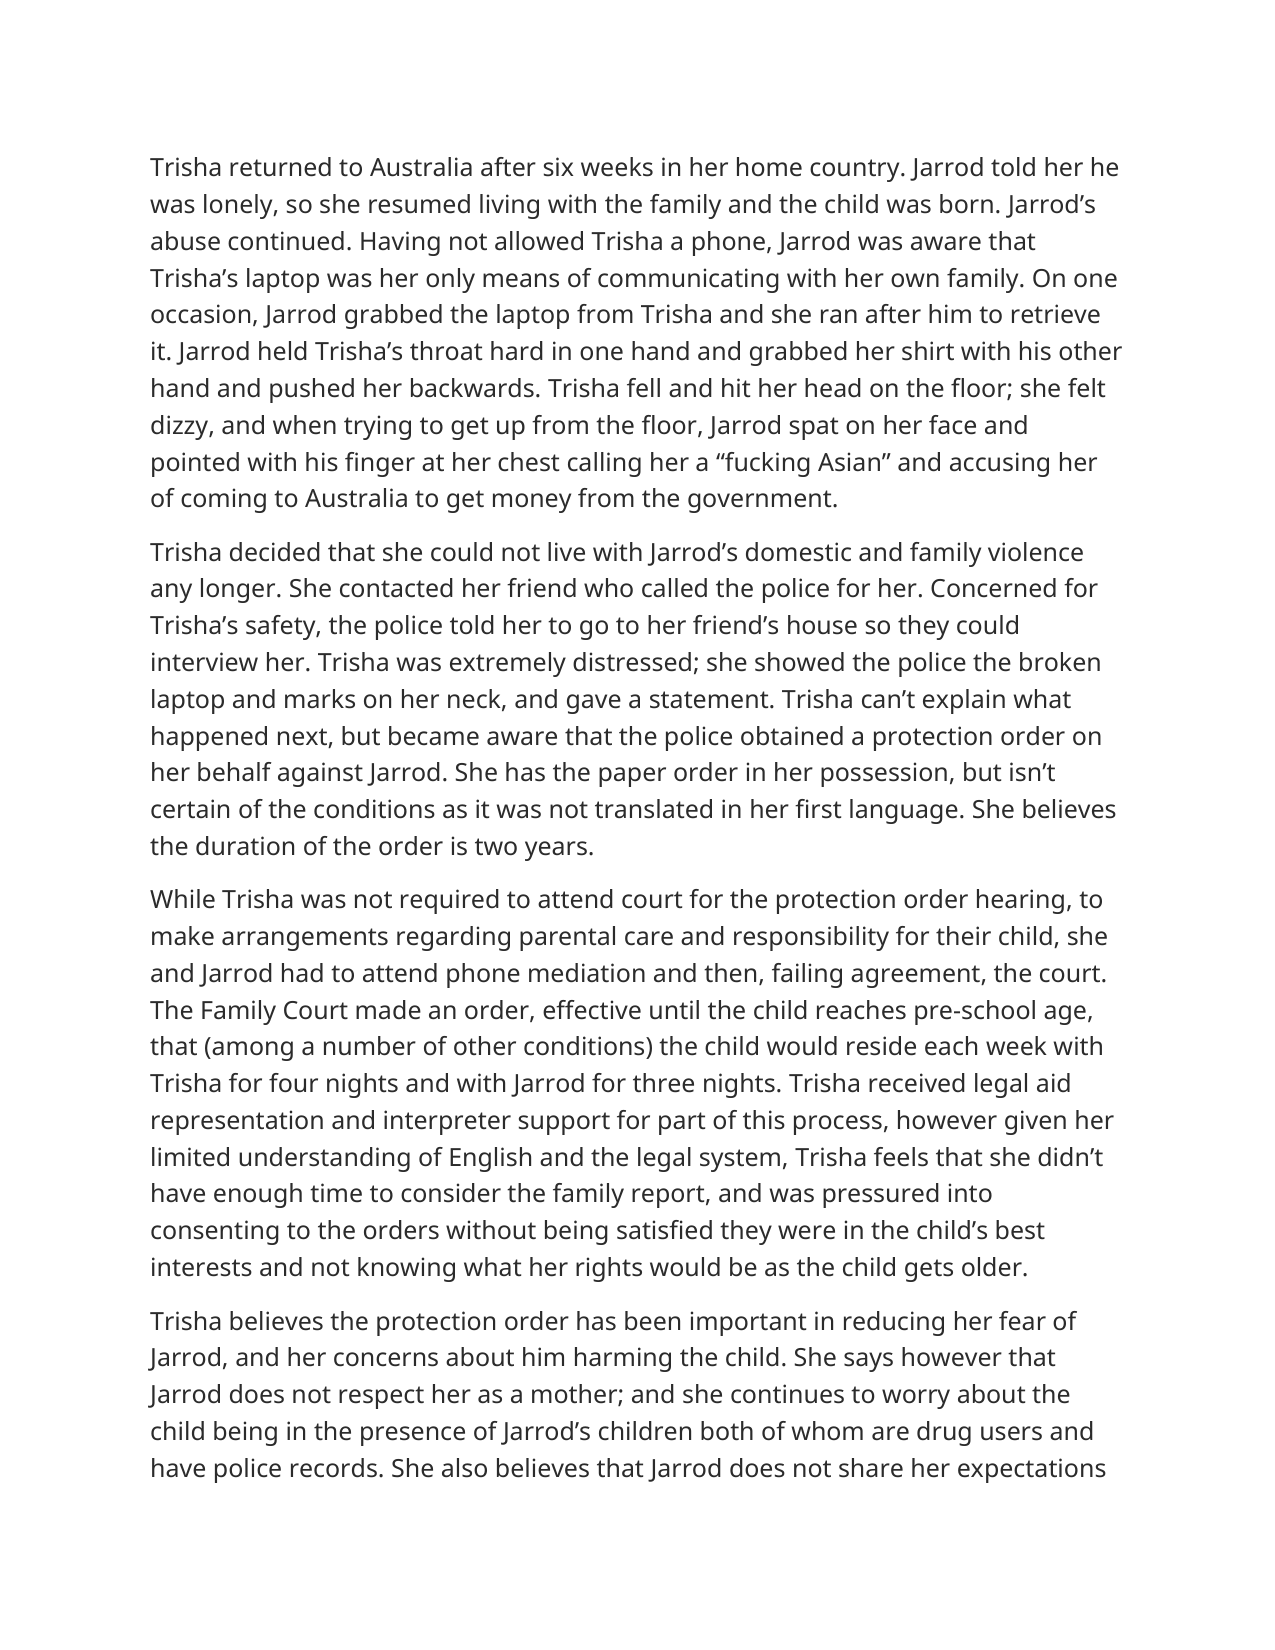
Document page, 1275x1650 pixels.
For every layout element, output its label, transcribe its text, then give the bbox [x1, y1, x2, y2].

text Trisha returned to Australia after six weeks in her home country. Jarrod told her he was lonely, so she resumed living with the family and the child was born. Jarrod’s abuse continued. Having not allowed Trisha a phone, Jarrod was aware that Trisha’s laptop was her only means of communicating with her own family. On one occasion, Jarrod grabbed the laptop from Trisha and she ran after him to retrieve it. Jarrod held Trisha’s throat hard in one hand and grabbed her shirt with his other hand and pushed her backwards. Trisha fell and hit her head on the floor; she felt dizzy, and when trying to get up from the floor, Jarrod spat on her face and pointed with his finger at her chest calling her a “fucking Asian” and accusing her of coming to Australia to get money from the government. [150, 150, 1125, 515]
text Trisha decided that she could not live with Jarrod’s domestic and family violence any longer. She contacted her friend who called the police for her. Concerned for Trisha’s safety, the police told her to go to her friend’s house so they could interview her. Trisha was extremely distressed; she showed the police the broken laptop and marks on her neck, and gave a statement. Trisha can’t explain what happened next, but became aware that the police obtained a protection order on her behalf against Jarrod. She has the paper order in her possession, but isn’t certain of the conditions as it was not translated in her first language. She believes the duration of the order is two years. [150, 534, 1125, 863]
text While Trisha was not required to attend court for the protection order hearing, to make arrangements regarding parental care and responsibility for their child, she and Jarrod had to attend phone mediation and then, failing agreement, the court. The Family Court made an order, effective until the child reaches pre-school age, that (among a number of other conditions) the child would reside each week with Trisha for four nights and with Jarrod for three nights. Trisha received legal aid representation and interpreter support for part of this process, however given her limited understanding of English and the legal system, Trisha feels that she didn’t have enough time to consider the family report, and was pressured into consenting to the orders without being satisfied they were in the child’s best interests and not knowing what her rights would be as the child gets older. [150, 882, 1125, 1284]
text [150, 1303, 1125, 1484]
